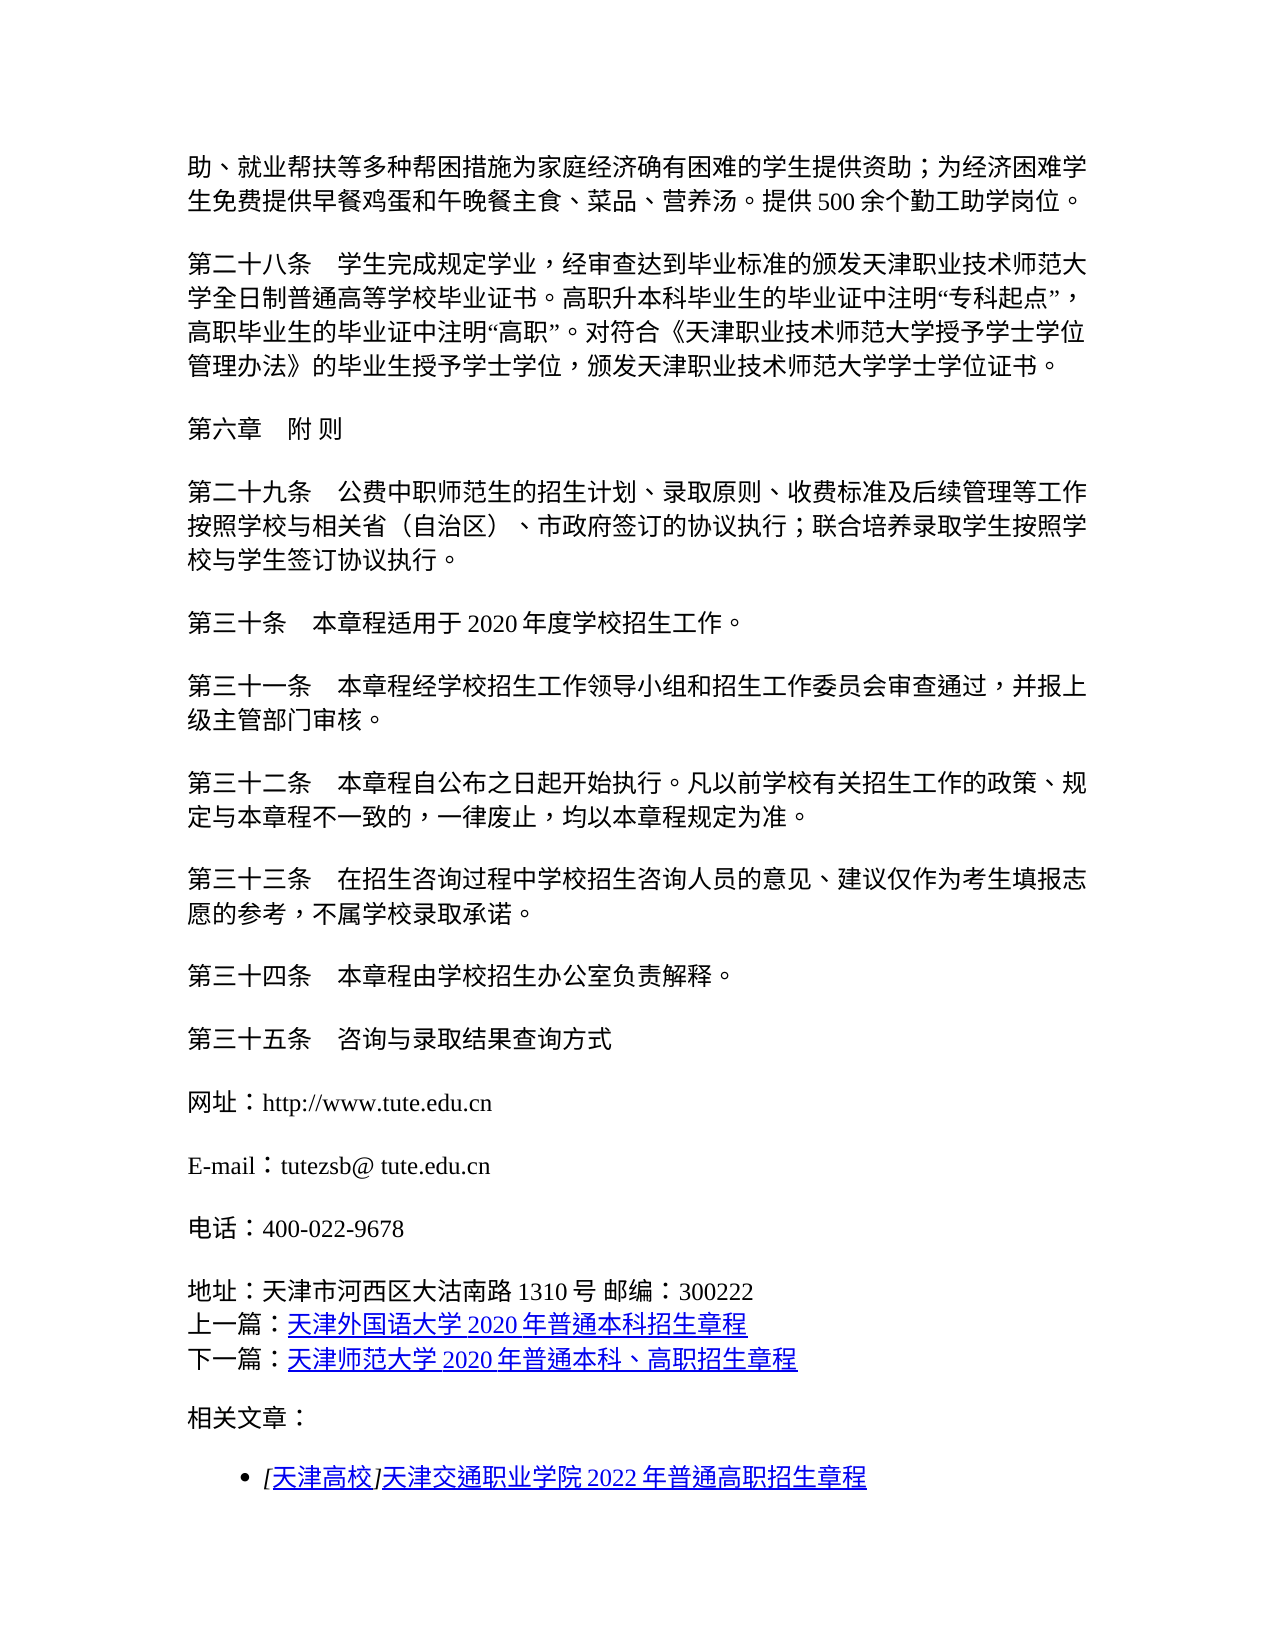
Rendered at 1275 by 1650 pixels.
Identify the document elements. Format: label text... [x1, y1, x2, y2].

text 上一篇：天津外国语大学2020年普通本科招生章程 下一篇：天津师范大学2020年普通本科、高职招生章程 [187, 1307, 1087, 1375]
text 第三十二条 本章程自公布之日起开始执行。凡以前学校有关招生工作的政策、规定与本章程不一致的，一律废止，均以本章程规定为准。 [187, 765, 1087, 833]
text 网址：http://www.tute.edu.cn [187, 1085, 1087, 1119]
list [天津高校]天津交通职业学院2022年普通高职招生章程 [241, 1459, 1087, 1493]
text 第二十九条 公费中职师范生的招生计划、录取原则、收费标准及后续管理等工作按照学校与相关省（自治区）、市政府签订的协议执行；联合培养录取学生按照学校与学生签订协议执行。 [187, 475, 1087, 577]
text E-mail：tutezsb@ tute.edu.cn [187, 1147, 1087, 1182]
text 第三十条 本章程适用于2020年度学校招生工作。 [187, 606, 1087, 640]
text 电话：400-022-9678 [187, 1210, 1087, 1244]
text 地址：天津市河西区大沽南路1310号 邮编：300222 [187, 1273, 1087, 1307]
text 第六章 附 则 [187, 412, 1087, 446]
text 第二十八条 学生完成规定学业，经审查达到毕业标准的颁发天津职业技术师范大学全日制普通高等学校毕业证书。高职升本科毕业生的毕业证中注明“专科起点”，高职毕业生的毕业证中注明“高职”。对符合《天津职业技术师范大学授予学士学位管理办法》的毕业生授予学士学位，颁发天津职业技术师范大学学士学位证书。 [187, 247, 1087, 383]
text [187, 150, 1087, 218]
text 第三十一条 本章程经学校招生工作领导小组和招生工作委员会审查通过，并报上级主管部门审核。 [187, 668, 1087, 737]
text 第三十五条 咨询与录取结果查询方式 [187, 1022, 1087, 1056]
text 相关文章： [187, 1400, 1087, 1434]
text 第三十三条 在招生咨询过程中学校招生咨询人员的意见、建议仅作为考生填报志愿的参考，不属学校录取承诺。 [187, 862, 1087, 930]
text 第三十四条 本章程由学校招生办公室负责解释。 [187, 959, 1087, 993]
